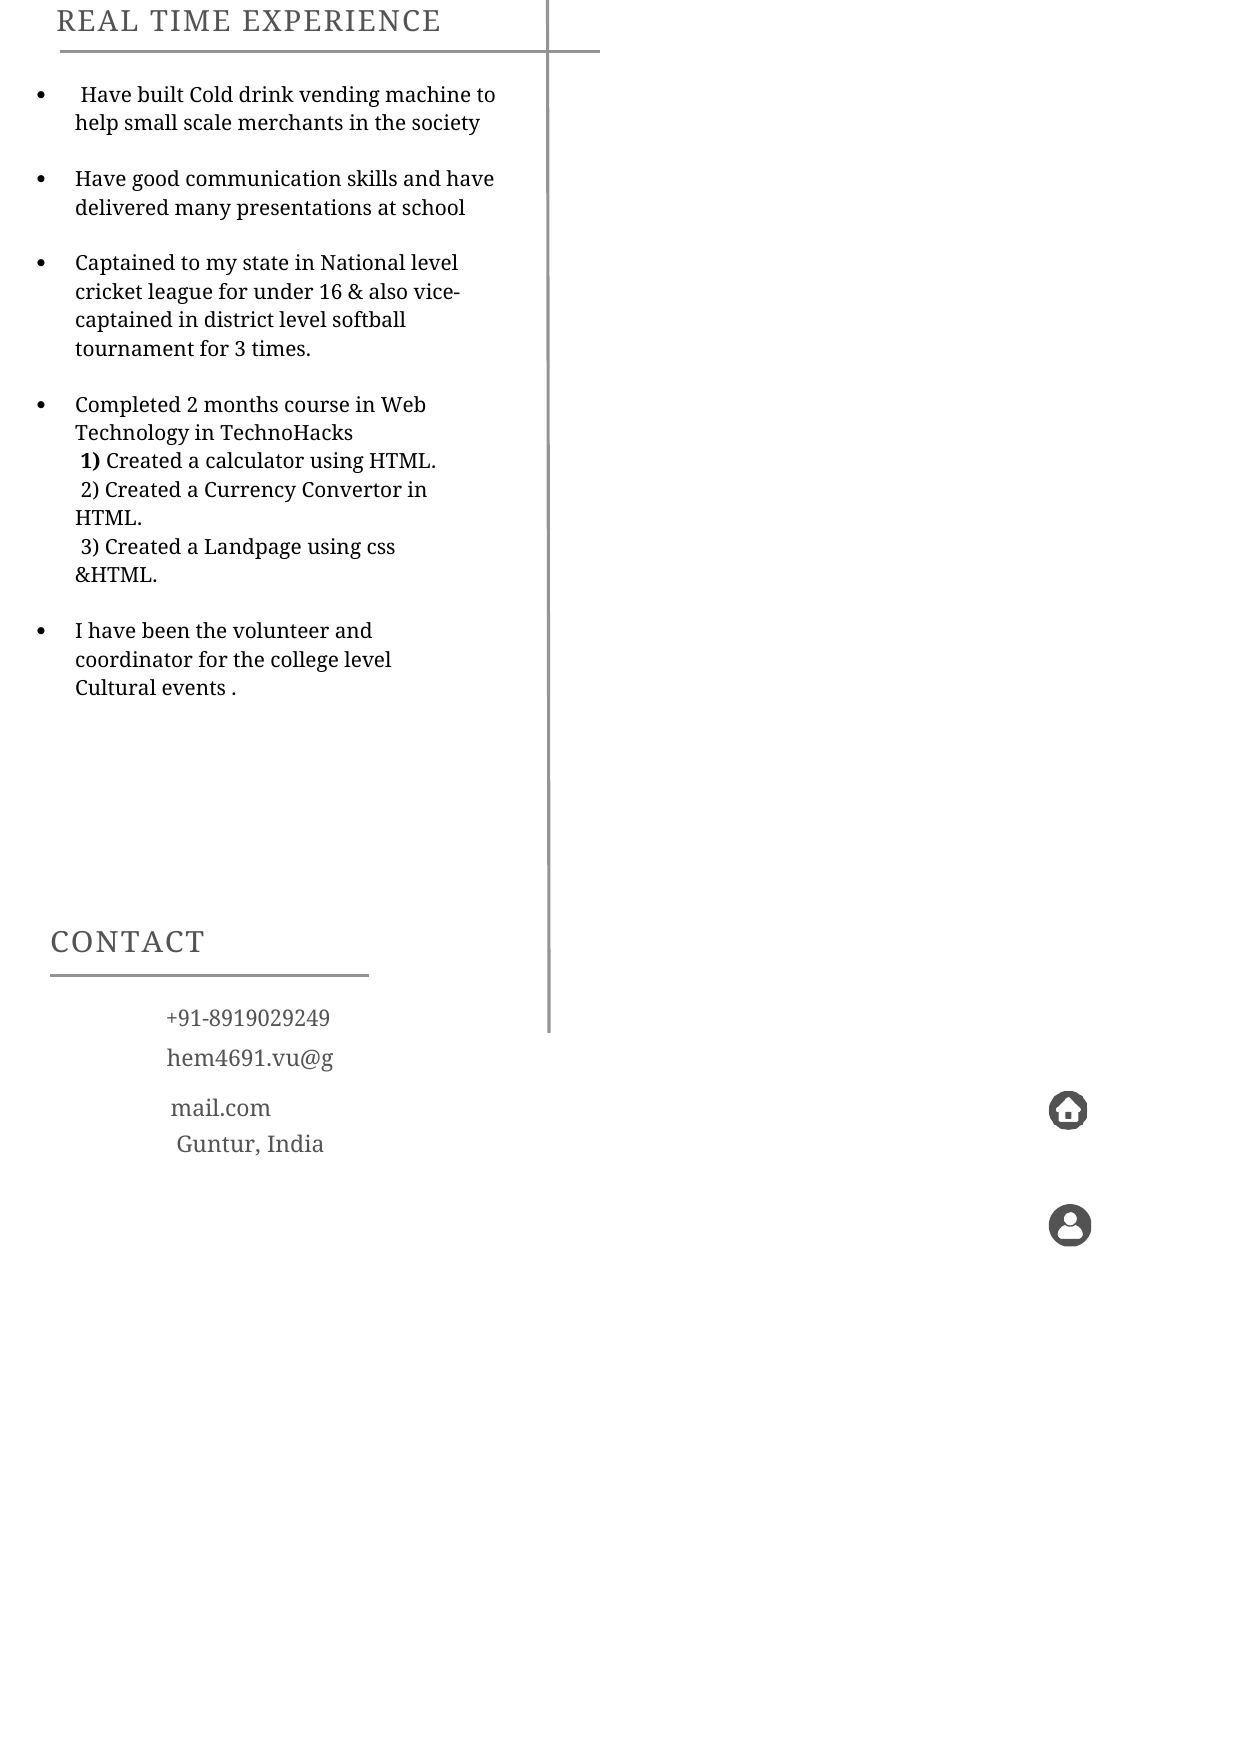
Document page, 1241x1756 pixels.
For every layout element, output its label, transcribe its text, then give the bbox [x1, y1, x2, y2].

text +91-8919029249 [166, 986, 497, 1033]
subtitle CONTACT [50, 922, 497, 961]
text hem4691.vu@gmail.com Guntur, India [167, 1042, 346, 1174]
subtitle Have good communication skills and have delivered many presentations at school [37, 164, 497, 221]
picture [1048, 1091, 1088, 1130]
subtitle Have built Cold drink vending machine to help small scale merchants in the society [37, 80, 497, 137]
subtitle REAL TIME EXPERIENCE [56, 0, 497, 40]
subtitle I have been the volunteer and coordinator for the college level Cultural events . [37, 616, 462, 702]
subtitle Captained to my state in National level cricket league for under 16 & also vice-captained in district level softball tournament for 3 times. [37, 248, 462, 362]
subtitle Completed 2 months course in Web Technology in TechnoHacks 1) Created a calculator using HTML. 2) Created a Currency Convertor in HTML. 3) Created a Landpage using css &HTML. [37, 390, 462, 589]
